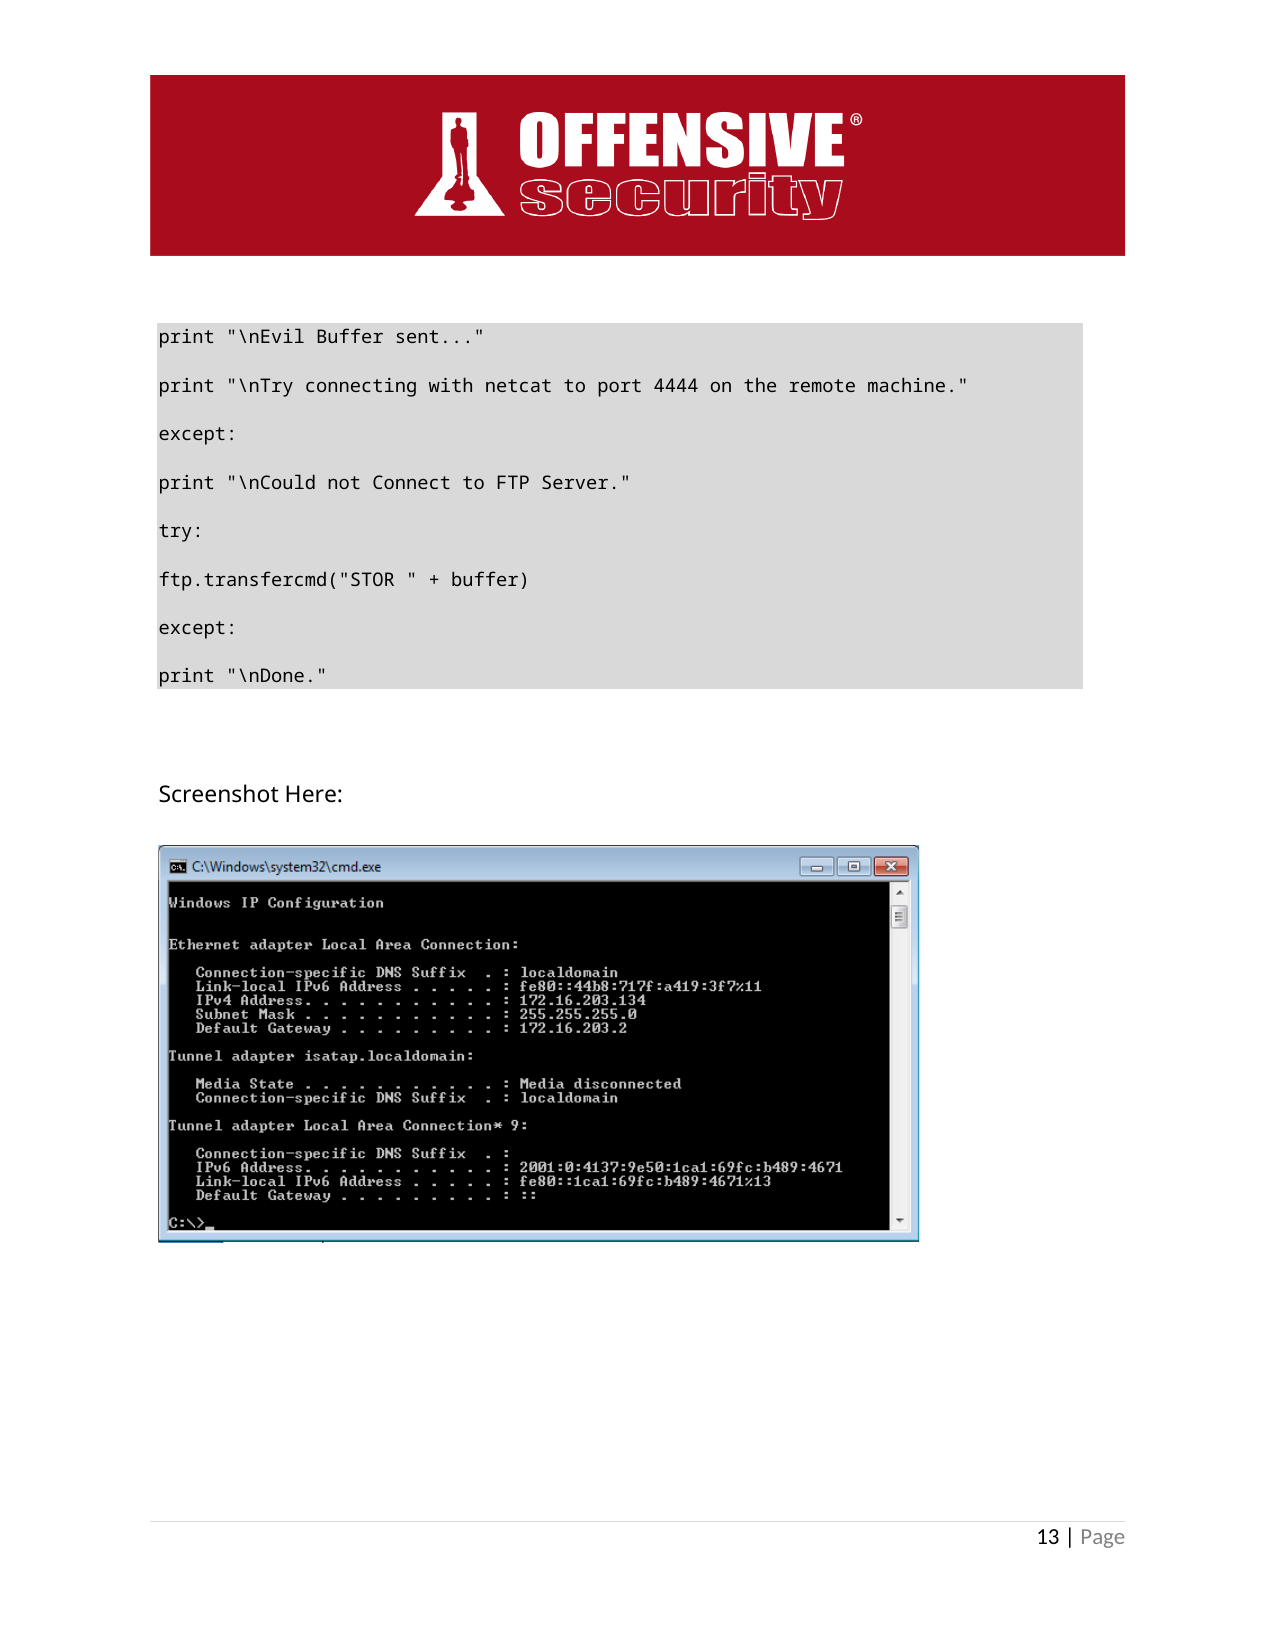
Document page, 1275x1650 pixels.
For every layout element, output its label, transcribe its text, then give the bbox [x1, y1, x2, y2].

picture [158, 845, 920, 1243]
picture [150, 75, 1125, 256]
